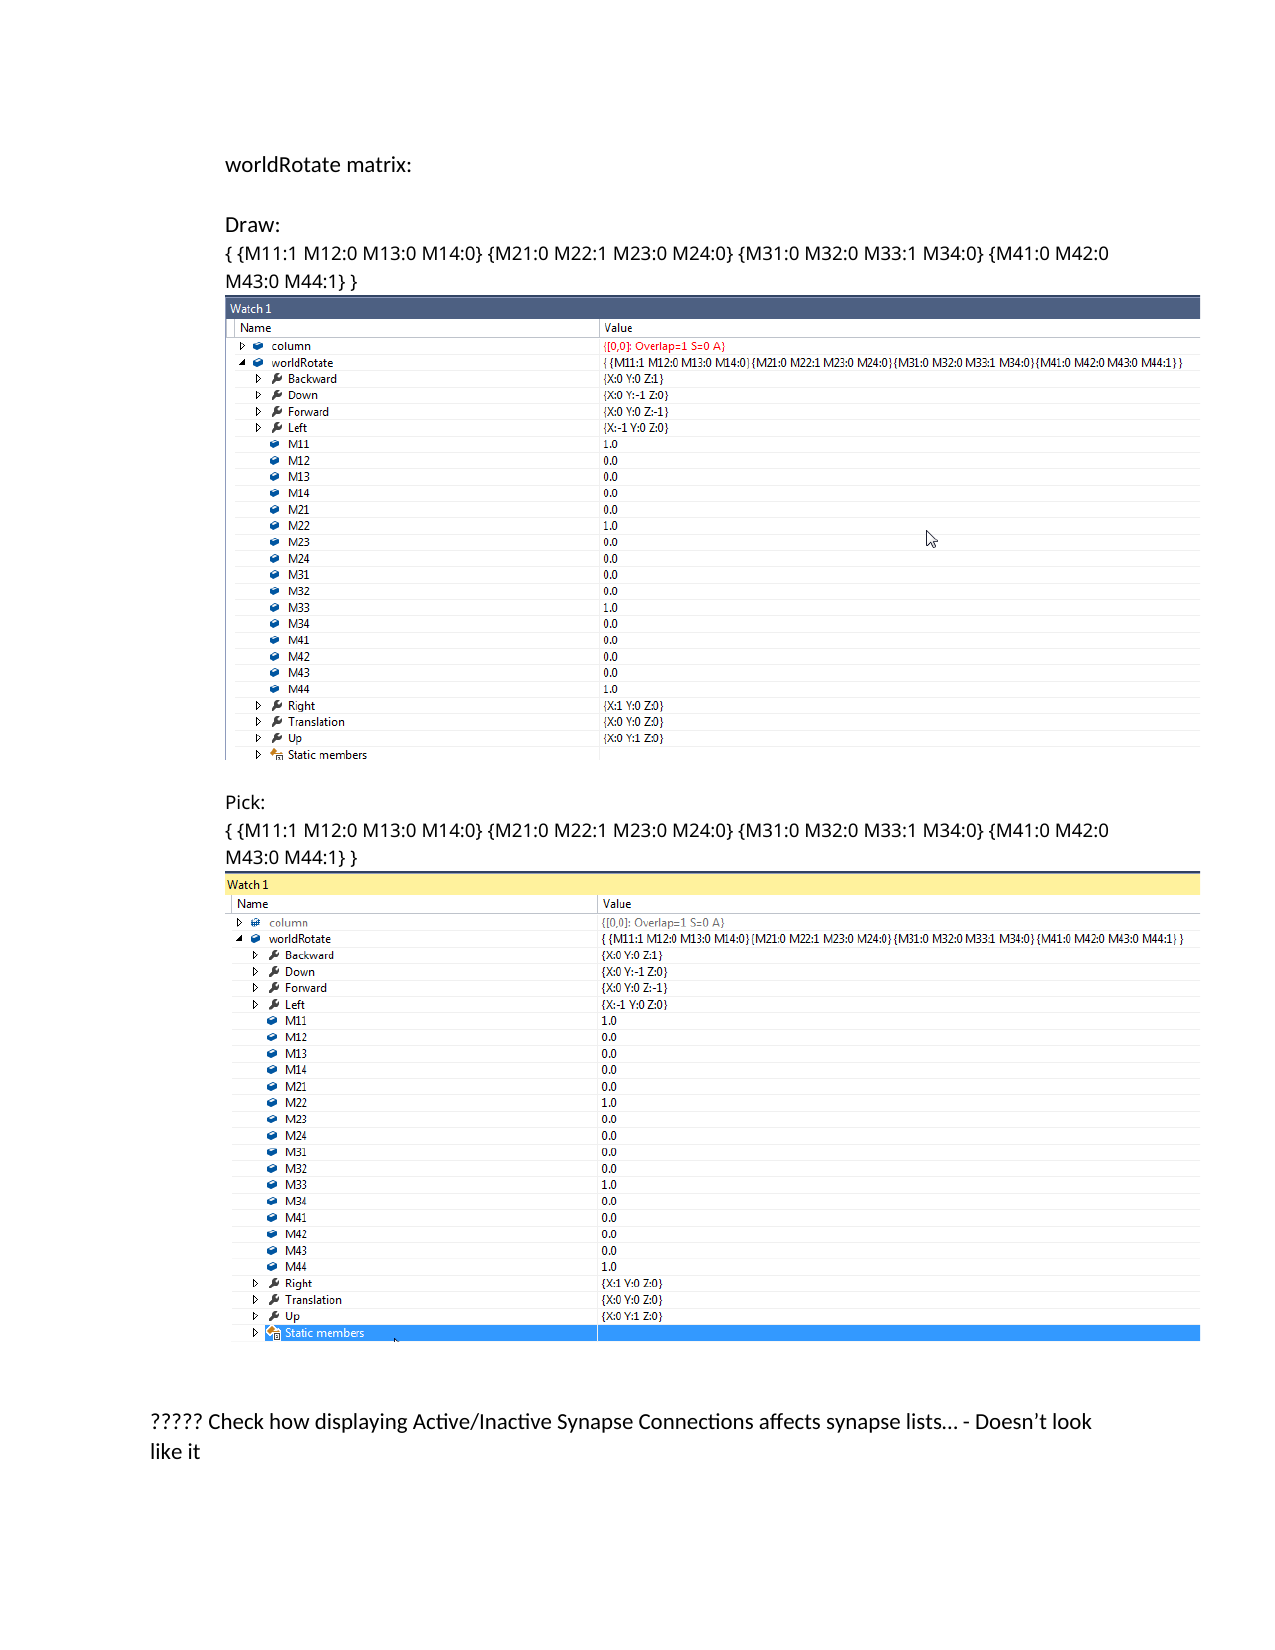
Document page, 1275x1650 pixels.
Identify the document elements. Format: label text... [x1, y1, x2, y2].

list Pick: [225, 789, 1125, 815]
text ????? Check how displaying Active/Inactive Synapse Connections affects synapse lists… - Doesn’t look like it [150, 1407, 1125, 1466]
list { {M11:1 M12:0 M13:0 M14:0} {M21:0 M22:1 M23:0 M24:0} {M31:0 M32:0 M33:1 M34:0} {M41:0 M42:0 M43:0 M44:1} } [225, 241, 1125, 294]
picture [225, 871, 1200, 1342]
picture [225, 295, 1200, 760]
list Draw: [225, 210, 1125, 238]
list { {M11:1 M12:0 M13:0 M14:0} {M21:0 M22:1 M23:0 M24:0} {M31:0 M32:0 M33:1 M34:0} {M41:0 M42:0 M43:0 M44:1} } [225, 817, 1125, 870]
list worldRotate matrix: [225, 150, 1125, 178]
